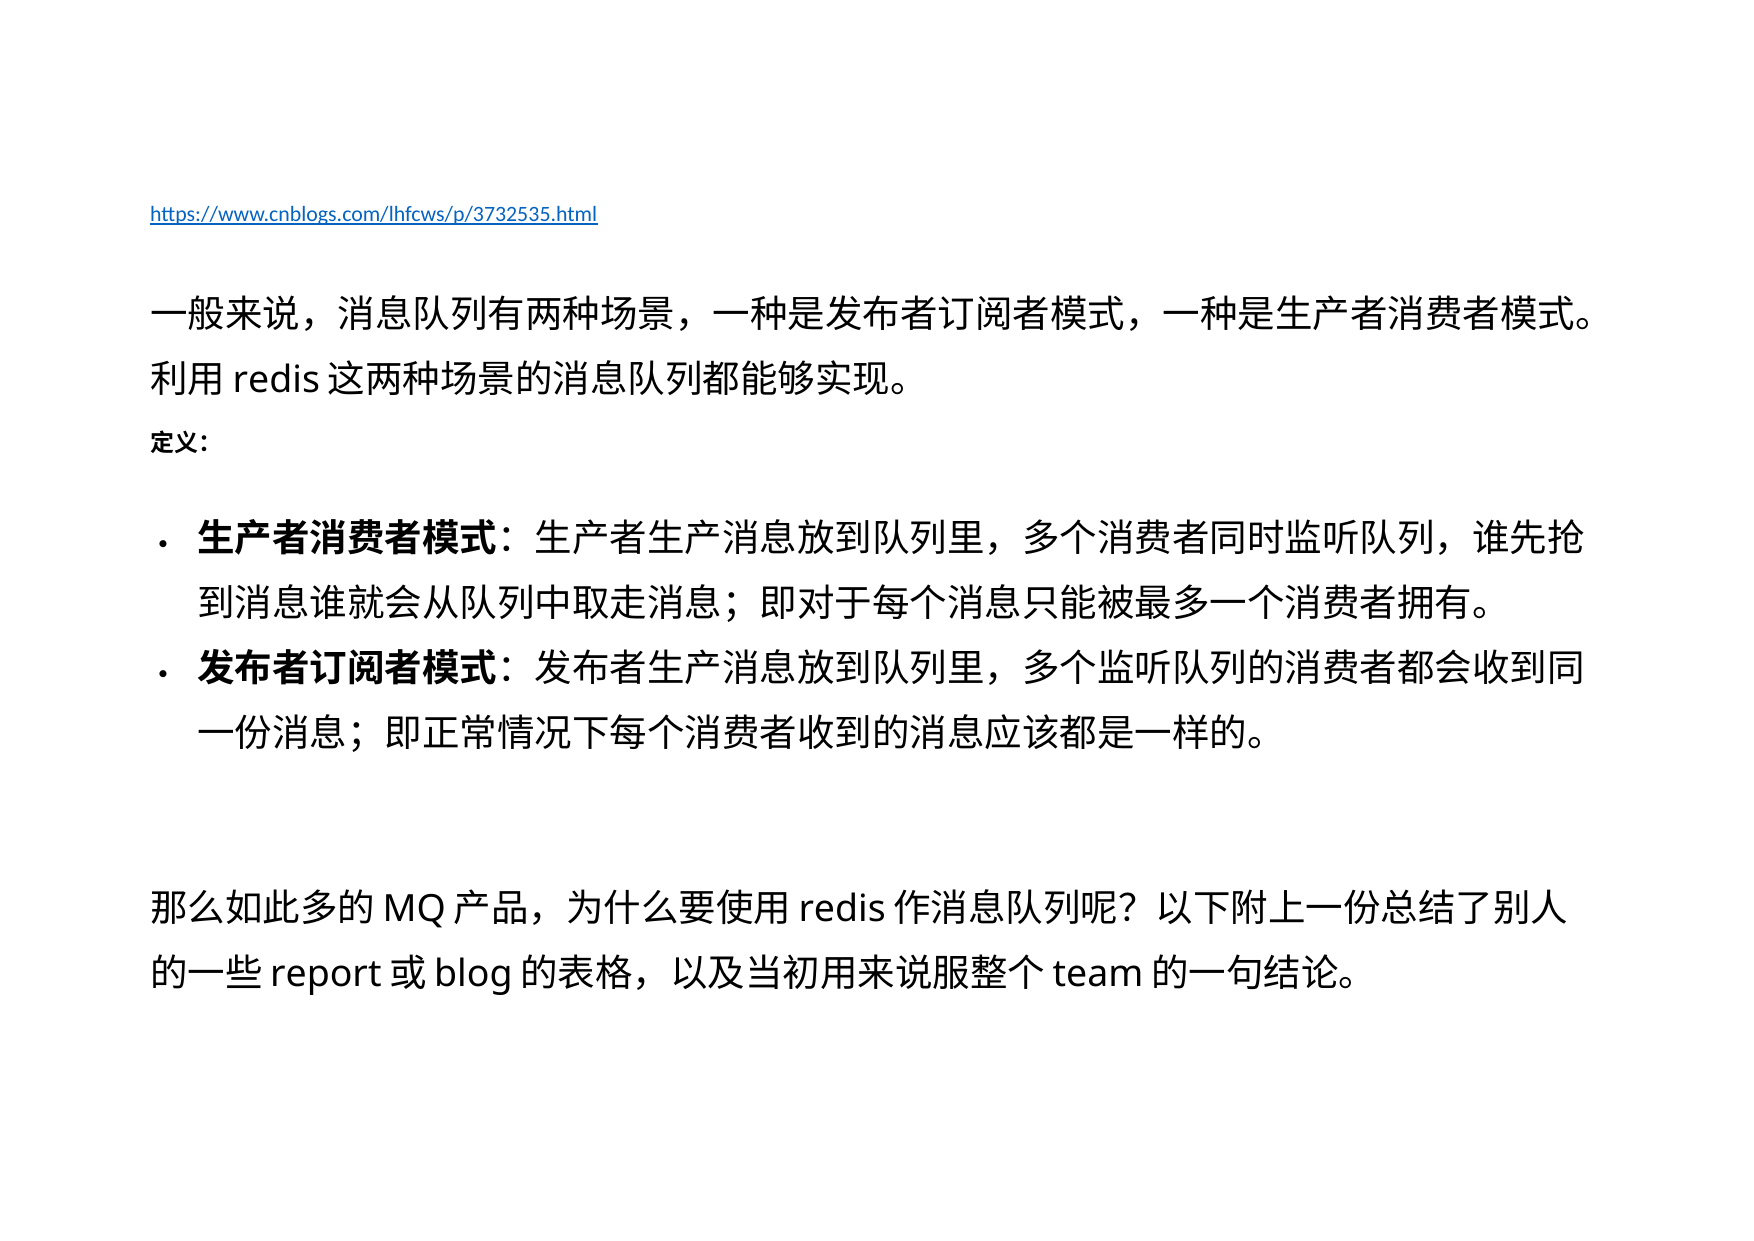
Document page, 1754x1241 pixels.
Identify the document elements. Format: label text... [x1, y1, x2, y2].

text 一般来说，消息队列有两种场景，一种是发布者订阅者模式，一种是生产者消费者模式。利用redis这两种场景的消息队列都能够实现。 定义： [150, 278, 1604, 473]
list 生产者消费者模式：生产者生产消息放到队列里，多个消费者同时监听队列，谁先抢到消息谁就会从队列中取走消息；即对于每个消息只能被最多一个消费者拥有。 [159, 502, 1604, 632]
text 那么如此多的MQ产品，为什么要使用redis作消息队列呢？以下附上一份总结了别人的一些report或blog的表格，以及当初用来说服整个team的一句结论。 [150, 872, 1604, 1002]
list 发布者订阅者模式：发布者生产消息放到队列里，多个监听队列的消费者都会收到同一份消息；即正常情况下每个消费者收到的消息应该都是一样的。 [159, 632, 1604, 762]
text https://www.cnblogs.com/lhfcws/p/3732535.html [150, 198, 1604, 230]
